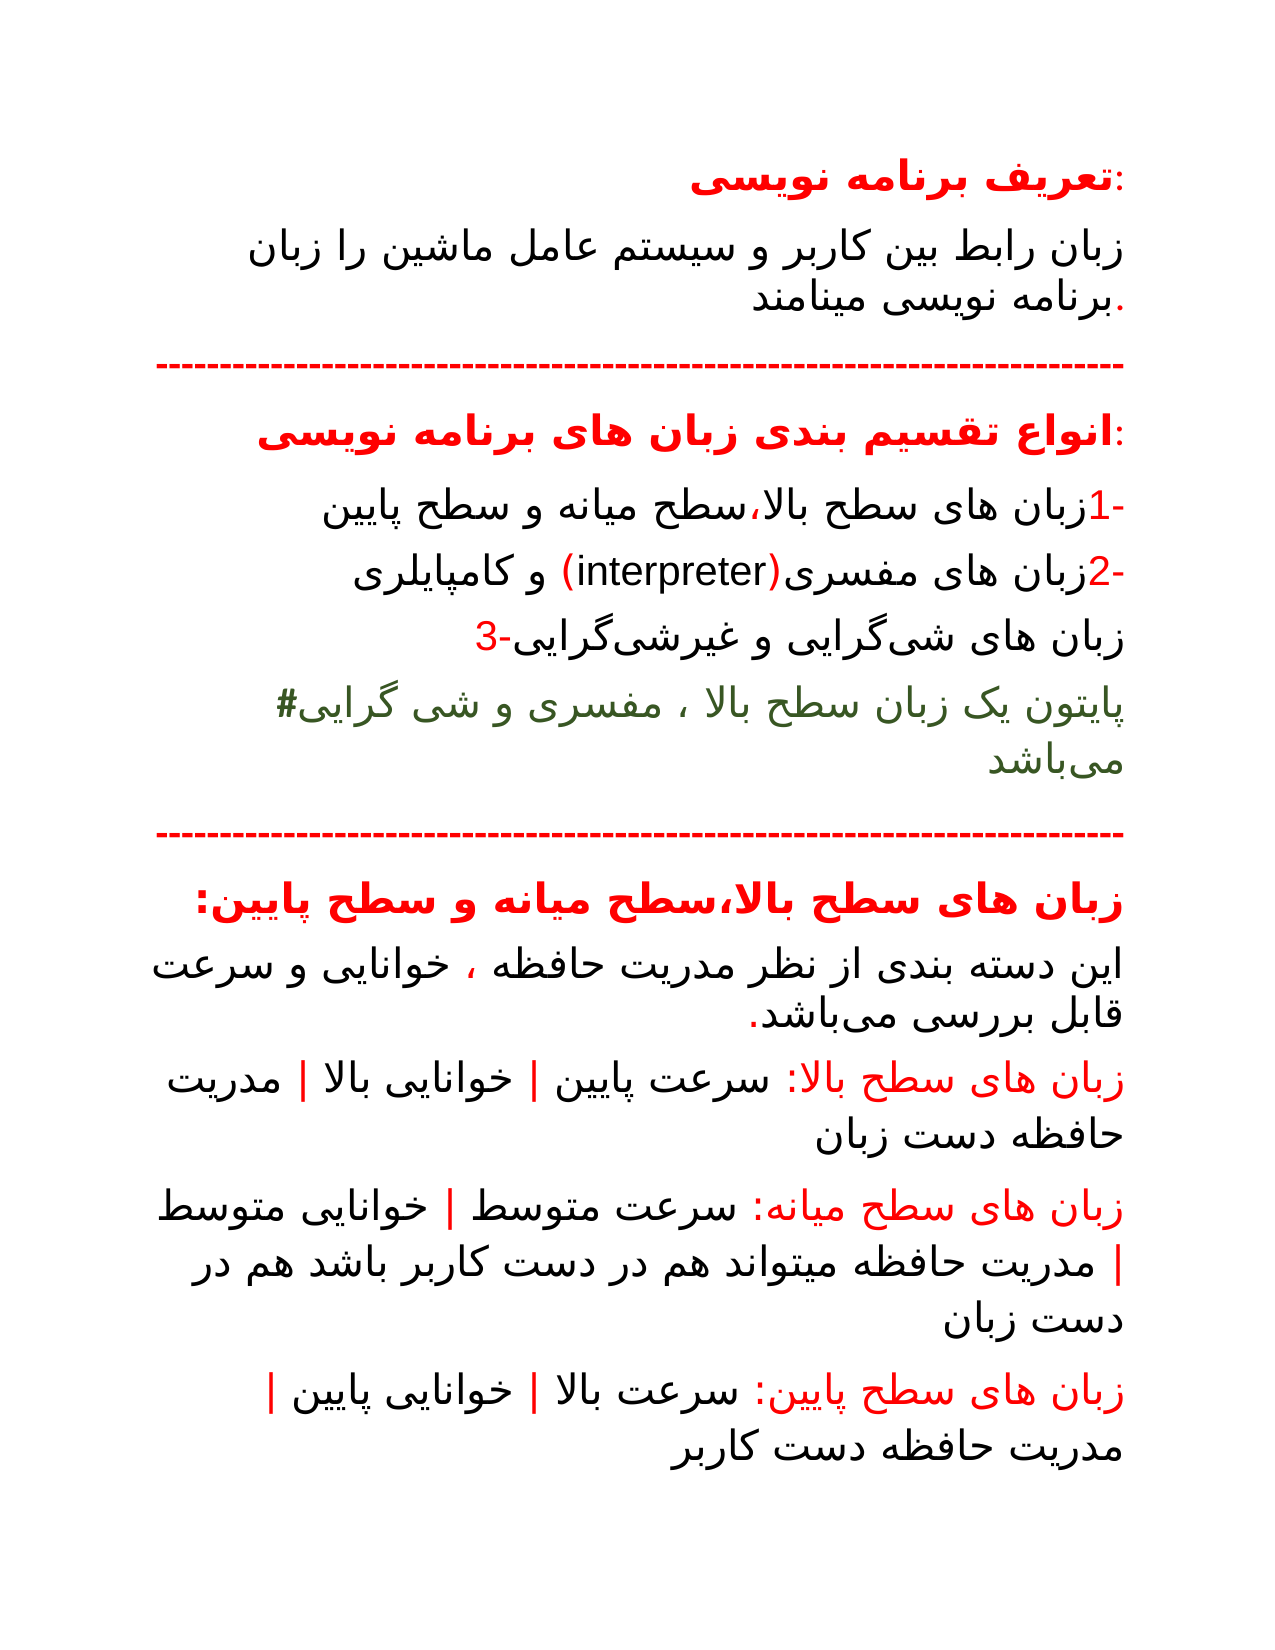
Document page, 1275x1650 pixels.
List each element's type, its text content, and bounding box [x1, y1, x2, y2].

text زبان های شی‌گرایی و غیرشی‌گرایی-3 [150, 611, 1125, 660]
text ---------------------------------------------------------------------------- [150, 807, 1125, 858]
text این دسته بندی از نظر مدریت حافظه ، خوانایی و سرعت قابل بررسی می‌باشد. [150, 940, 1125, 1037]
text -1زبان های سطح بالا،سطح میانه و سطح پایین [150, 480, 1125, 529]
text تعریف برنامه نویسی: [150, 150, 1125, 201]
text #پایتون یک زبان سطح بالا ‌، مفسری و شی گرایی می‌باشد [150, 677, 1125, 784]
text -2زبان های مفسری(interpreter) و کامپایلری [150, 546, 1125, 595]
text انواع تقسیم بندی زبان های برنامه نویسی: [150, 405, 1125, 456]
text زبان های سطح پایین: سرعت بالا | خوانایی پایین | مدریت حافظه دست کاربر [150, 1366, 1125, 1470]
text زبان رابط بین کاربر و سیستم عامل ماشین را زبان برنامه نویسی مینامند. [150, 222, 1125, 321]
text زبان های سطح بالا،سطح میانه و سطح پایین: [150, 875, 1125, 923]
text ---------------------------------------------------------------------------- [150, 338, 1125, 388]
text زبان های سطح میانه: سرعت متوسط | خوانایی متوسط | مدریت حافظه میتواند هم در دست کاربر باشد هم در دست زبان [150, 1182, 1125, 1342]
text زبان های سطح بالا: سرعت پایین | خوانایی بالا | مدریت حافظه دست زبان [150, 1054, 1125, 1158]
